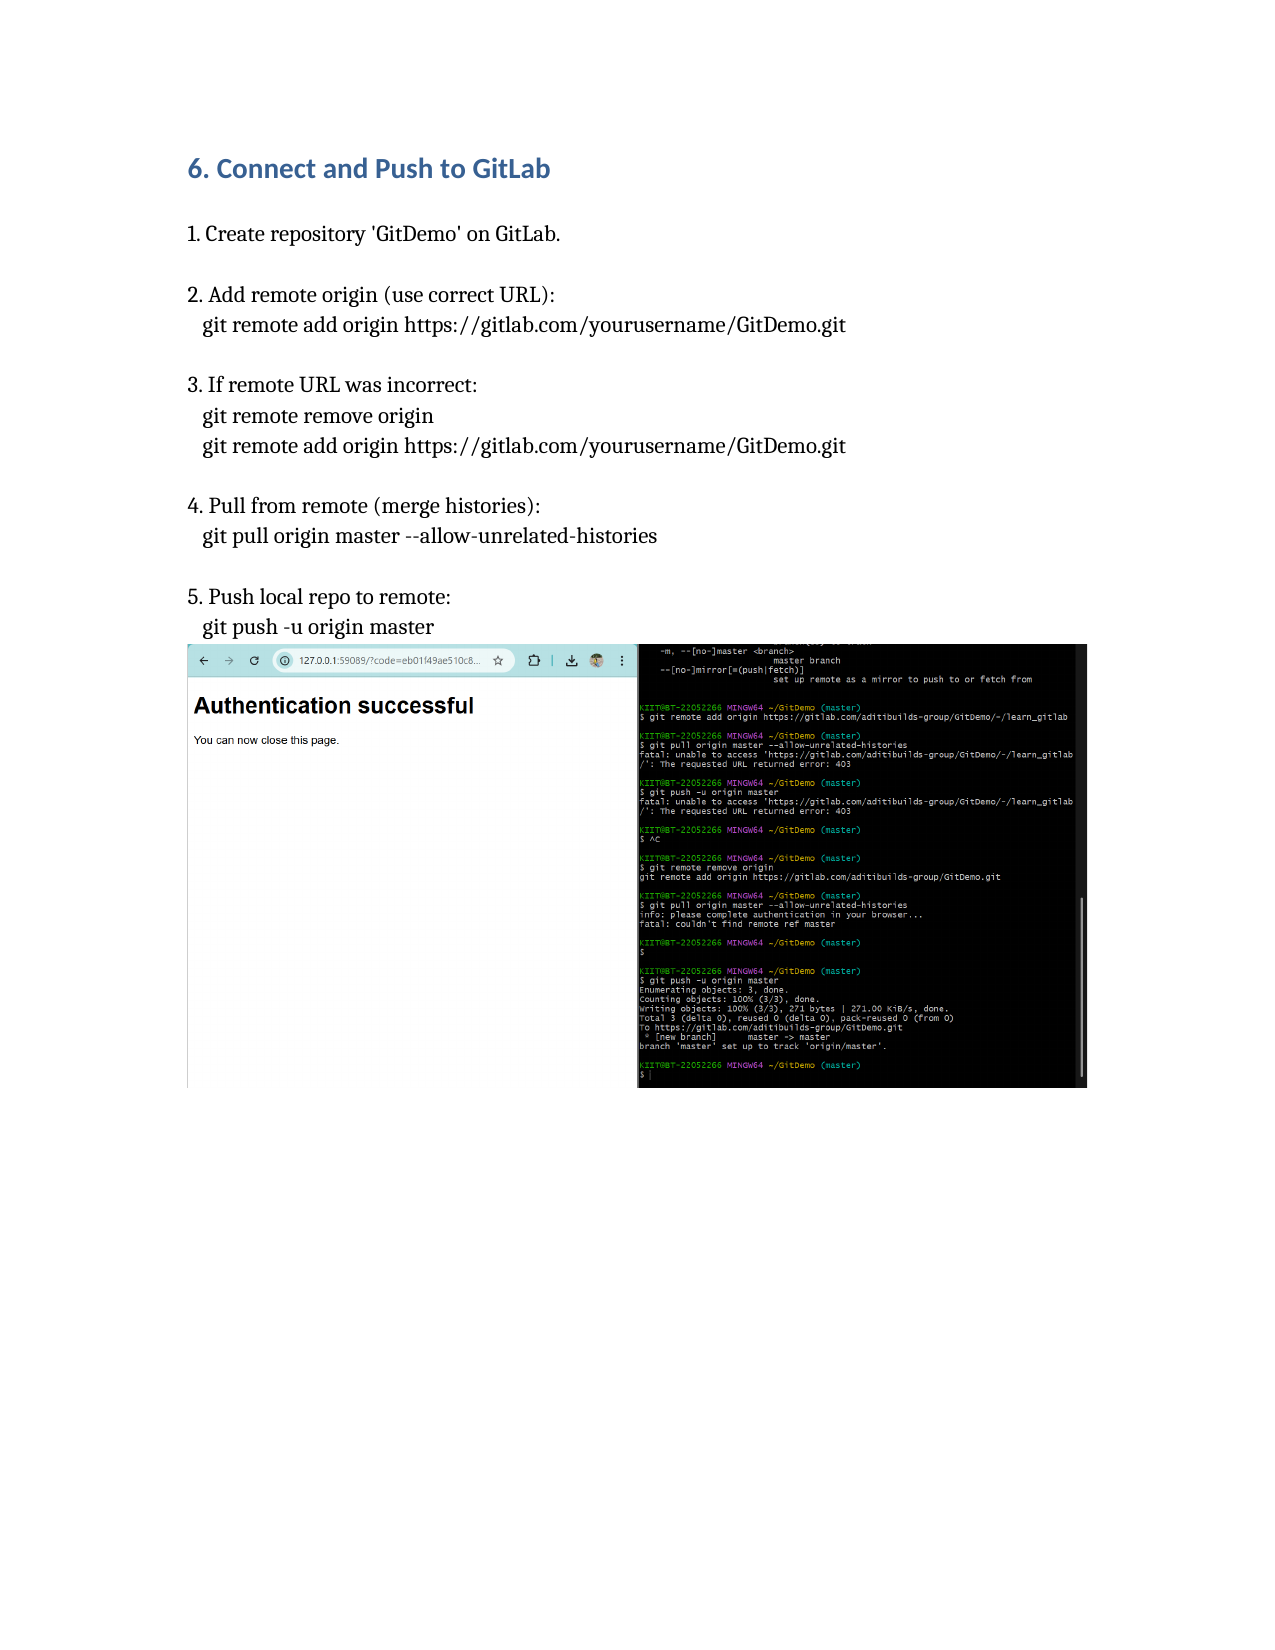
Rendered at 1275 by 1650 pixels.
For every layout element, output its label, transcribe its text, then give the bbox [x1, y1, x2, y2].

subtitle 6. Connect and Push to GitLab [187, 150, 1087, 186]
picture [187, 644, 1088, 1088]
text 1. Create repository 'GitDemo' on GitLab. 2. Add remote origin (use correct URL): git remote add origin https://gitlab.com/yourusername/GitDemo.git 3. If remote URL was incorrect: git remote remove origin git remote add origin https://gitlab.com/yourusername/GitDemo.git 4. Pull from remote (merge histories): git pull origin master --allow-unrelated-histories 5. Push local repo to remote: git push -u origin master [187, 191, 1087, 644]
